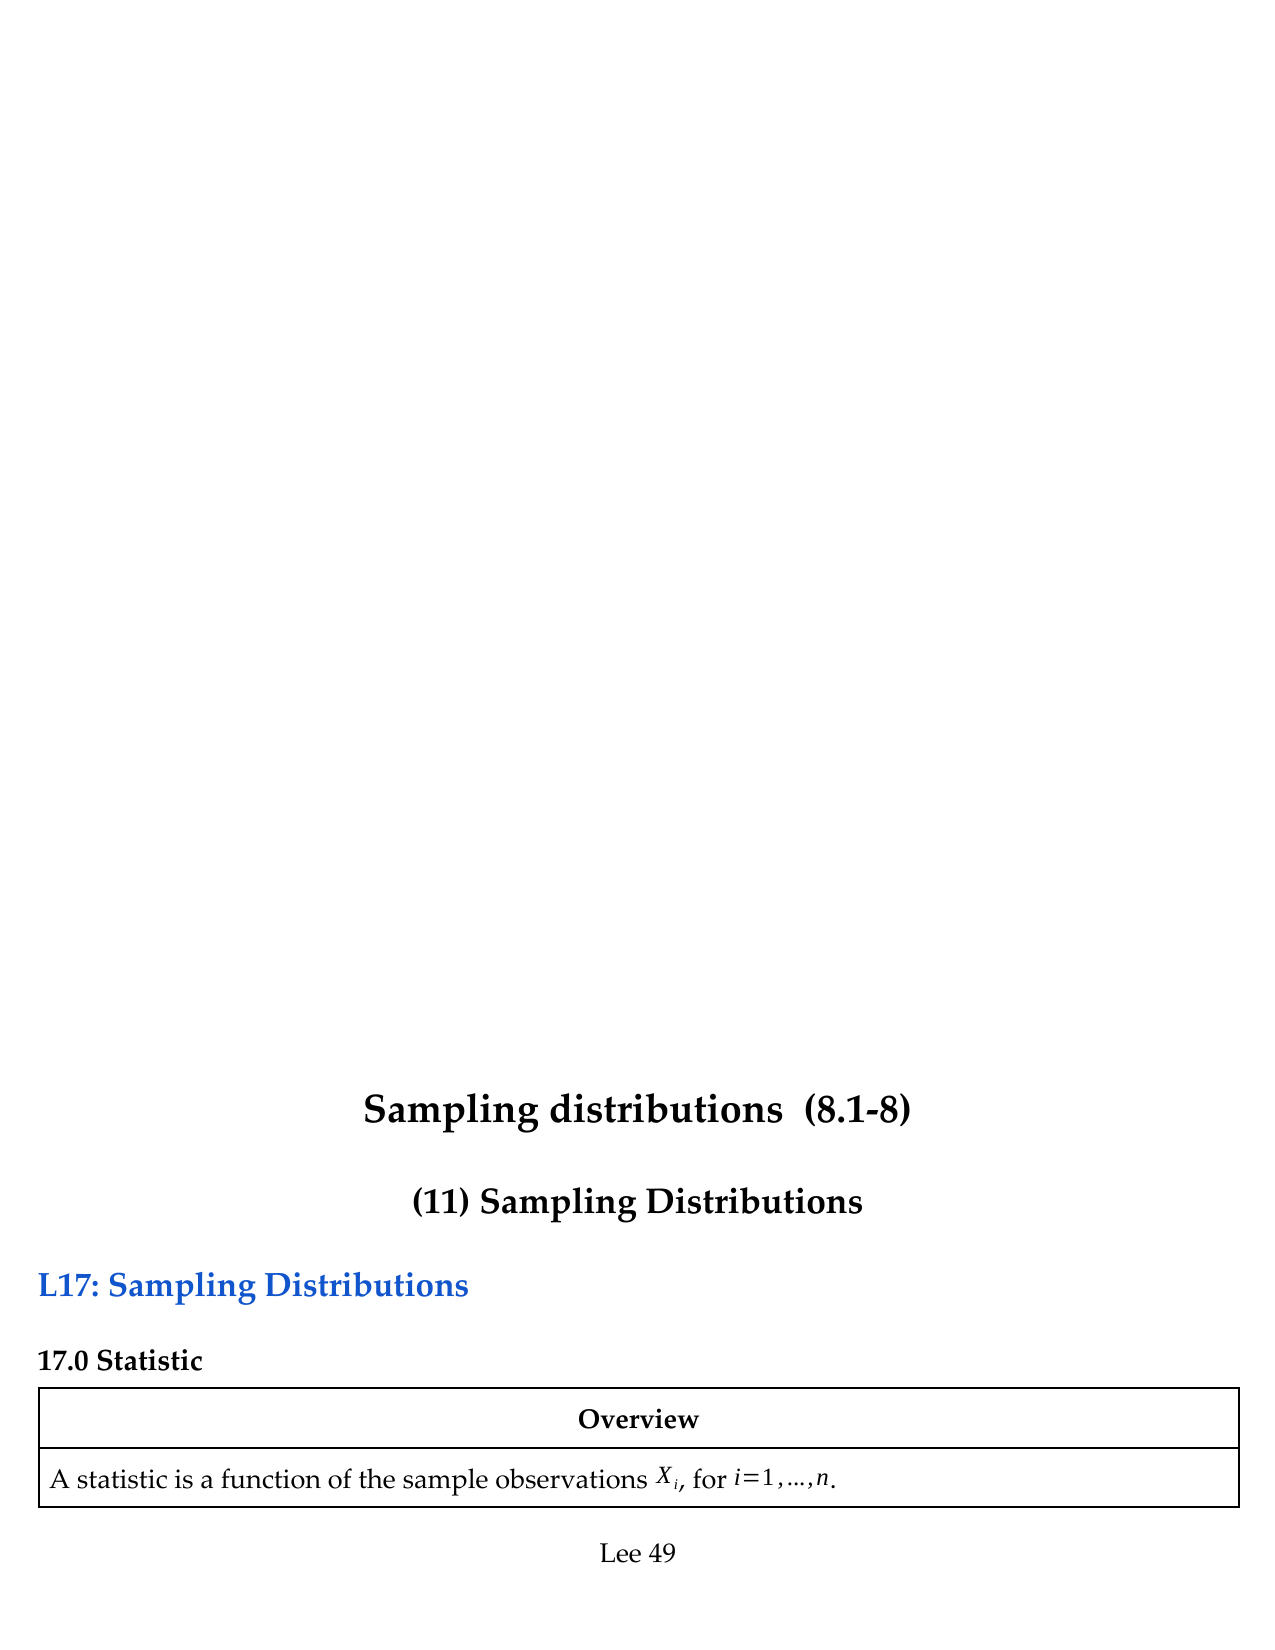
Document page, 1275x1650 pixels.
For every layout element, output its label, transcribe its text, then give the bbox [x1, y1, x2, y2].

subtitle L17: Sampling Distributions [37, 1261, 1237, 1306]
table_header Overview [40, 1389, 1238, 1447]
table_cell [40, 1449, 1238, 1506]
subtitle Sampling distributions (8.1-8) [37, 1081, 1237, 1134]
subtitle 17.0 Statistic [37, 1339, 1237, 1379]
subtitle (11) Sampling Distributions [37, 1176, 1237, 1224]
